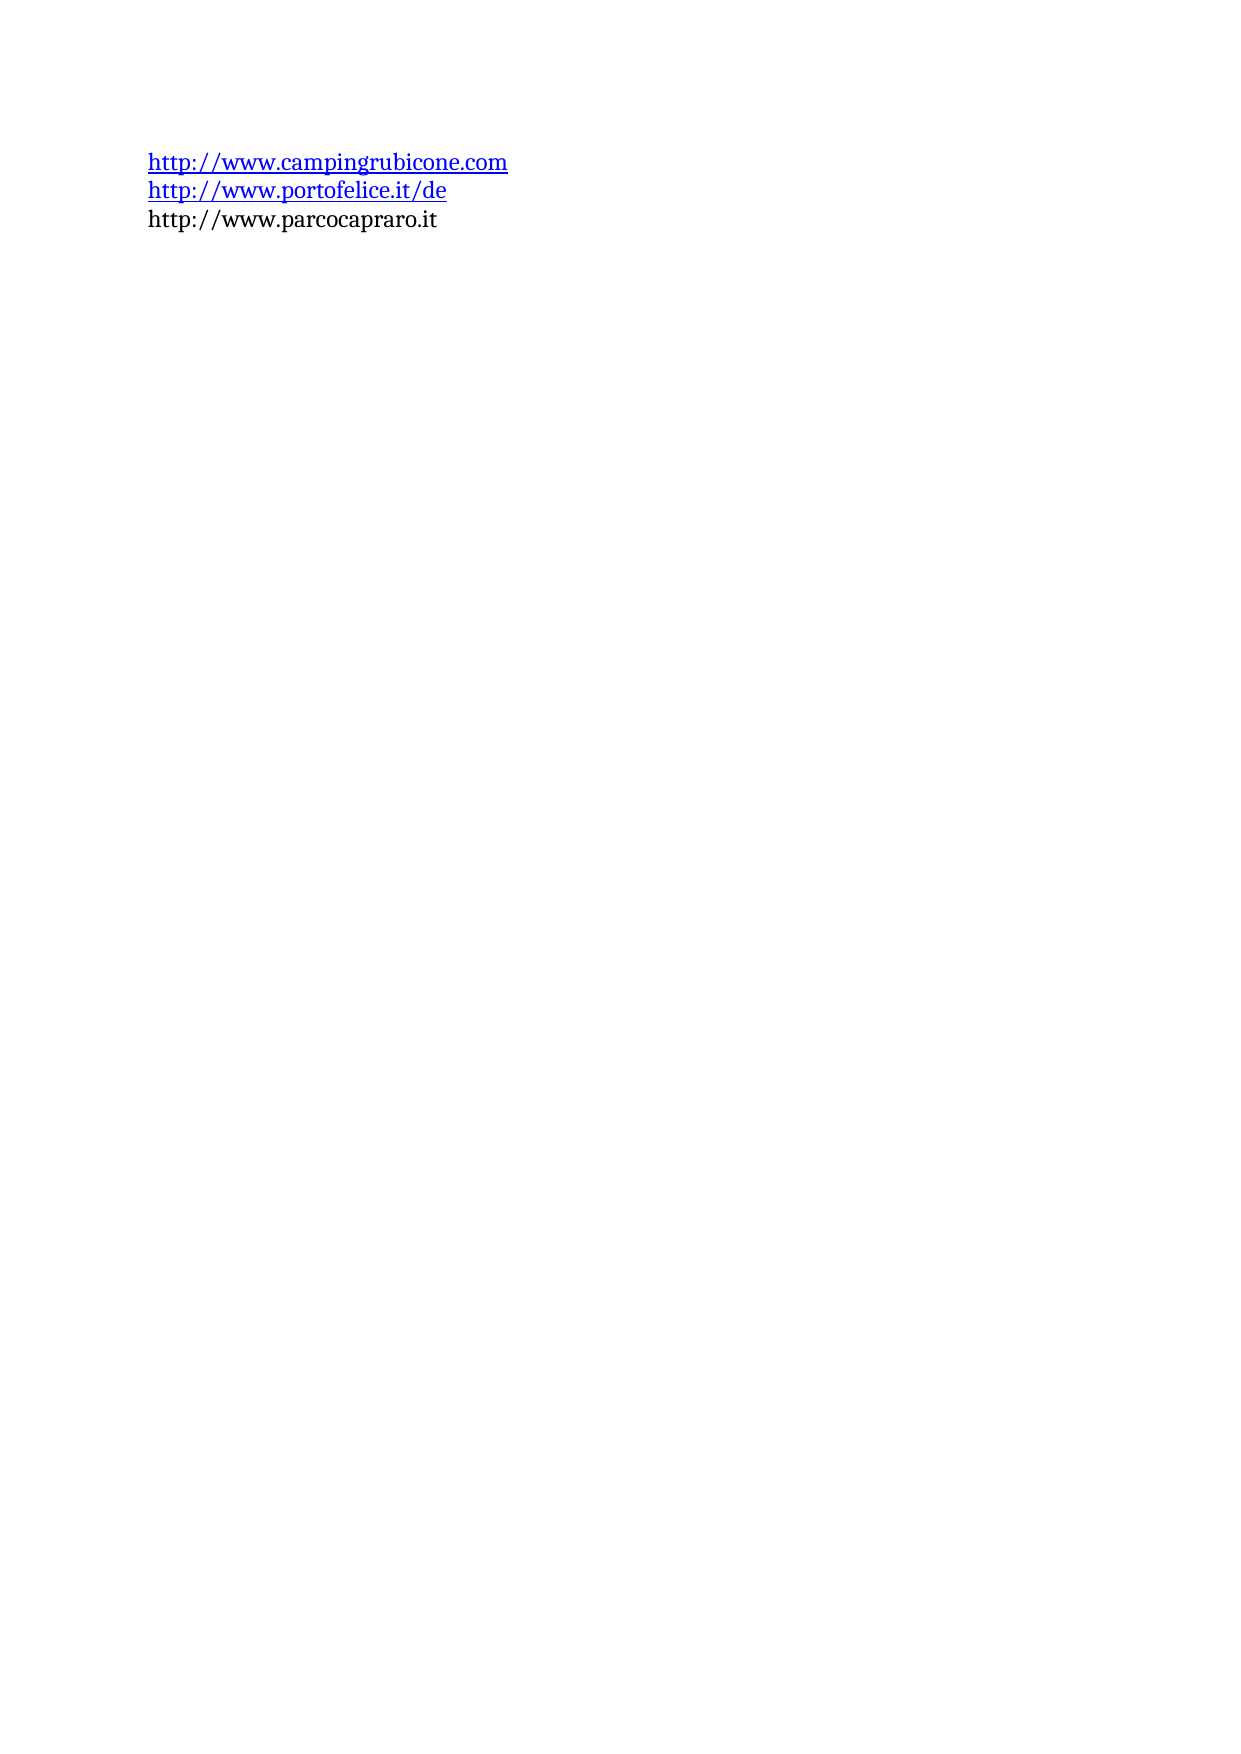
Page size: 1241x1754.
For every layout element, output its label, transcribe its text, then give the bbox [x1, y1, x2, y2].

text http://www.portofelice.it/de [148, 176, 1093, 205]
text http://www.parcocapraro.it [148, 205, 1093, 234]
text http://www.campingrubicone.com [148, 148, 1093, 176]
